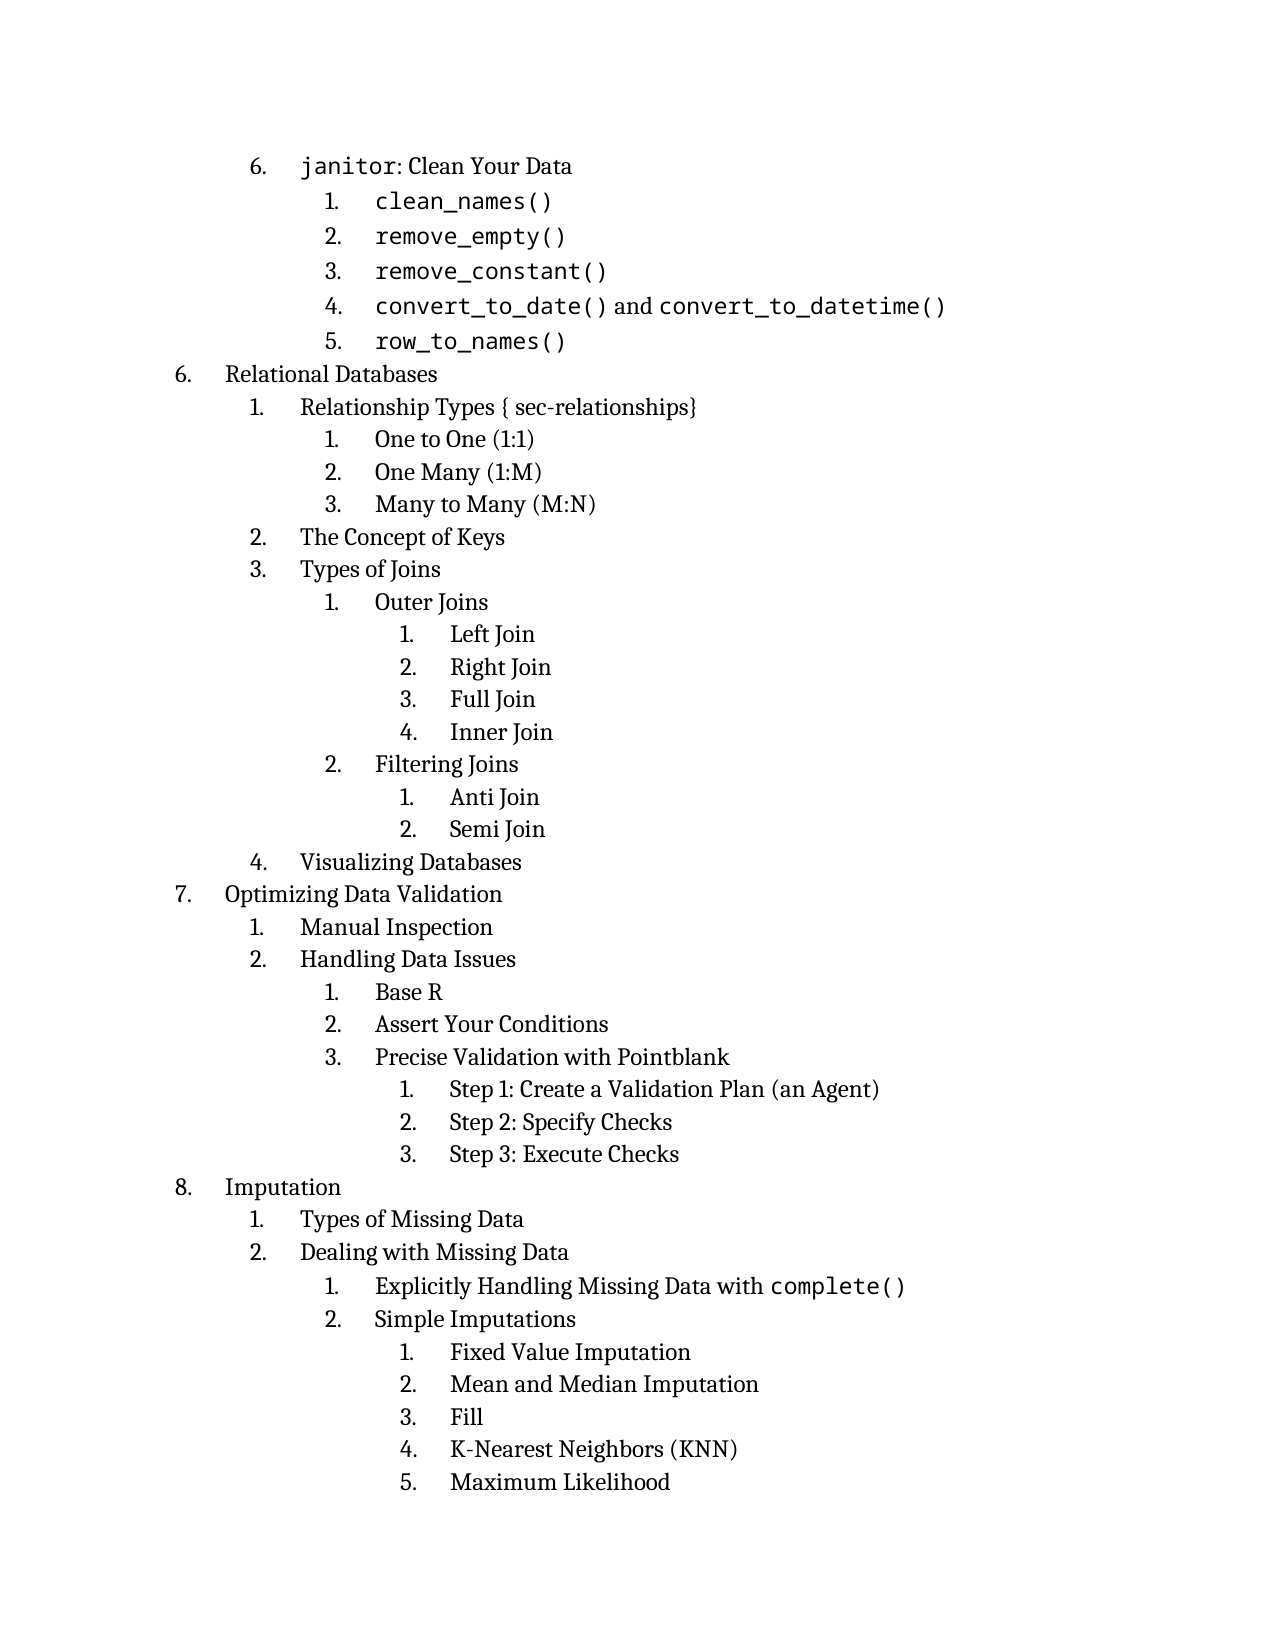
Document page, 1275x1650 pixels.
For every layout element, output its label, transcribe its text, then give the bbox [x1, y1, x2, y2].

list Fill [400, 1402, 1125, 1431]
list Visualizing Databases [250, 847, 1125, 876]
list One to One (1:1) [325, 425, 1125, 454]
list Manual Inspection [250, 912, 1125, 941]
list Semi Join [400, 815, 1125, 844]
list Base R [325, 977, 1125, 1006]
list Step 2: Specify Checks [400, 1107, 1125, 1136]
list Imputation [175, 1172, 1125, 1201]
list row_to_names() [325, 325, 1125, 356]
list Relational Databases [175, 360, 1125, 389]
list clean_names() [325, 185, 1125, 216]
list Full Join [400, 685, 1125, 714]
list K-Nearest Neighbors (KNN) [400, 1435, 1125, 1464]
list remove_constant() [325, 255, 1125, 286]
list Simple Imputations [325, 1305, 1125, 1334]
list Dealing with Missing Data [250, 1237, 1125, 1266]
list Right Join [400, 652, 1125, 681]
list convert_to_date() and convert_to_datetime() [325, 290, 1125, 321]
list Fixed Value Imputation [400, 1337, 1125, 1366]
list janitor: Clean Your Data [250, 150, 1125, 181]
list remove_empty() [325, 220, 1125, 251]
list Types of Joins [250, 555, 1125, 584]
list Inner Join [400, 717, 1125, 746]
list Handling Data Issues [250, 945, 1125, 974]
list Step 1: Create a Validation Plan (an Agent) [400, 1075, 1125, 1104]
list Left Join [400, 620, 1125, 649]
list Precise Validation with Pointblank [325, 1042, 1125, 1071]
list Outer Joins [325, 587, 1125, 616]
list Mean and Median Imputation [400, 1370, 1125, 1399]
list One Many (1:M) [325, 457, 1125, 486]
list Relationship Types { sec-relationships} [250, 392, 1125, 421]
list Filtering Joins [325, 750, 1125, 779]
list Assert Your Conditions [325, 1010, 1125, 1039]
list Many to Many (M:N) [325, 490, 1125, 519]
list Optimizing Data Validation [175, 880, 1125, 909]
list Step 3: Execute Checks [400, 1140, 1125, 1169]
list Anti Join [400, 782, 1125, 811]
list Types of Missing Data [250, 1205, 1125, 1234]
list The Concept of Keys [250, 522, 1125, 551]
list Maximum Likelihood [400, 1467, 1125, 1496]
list Explicitly Handling Missing Data with complete() [325, 1270, 1125, 1301]
